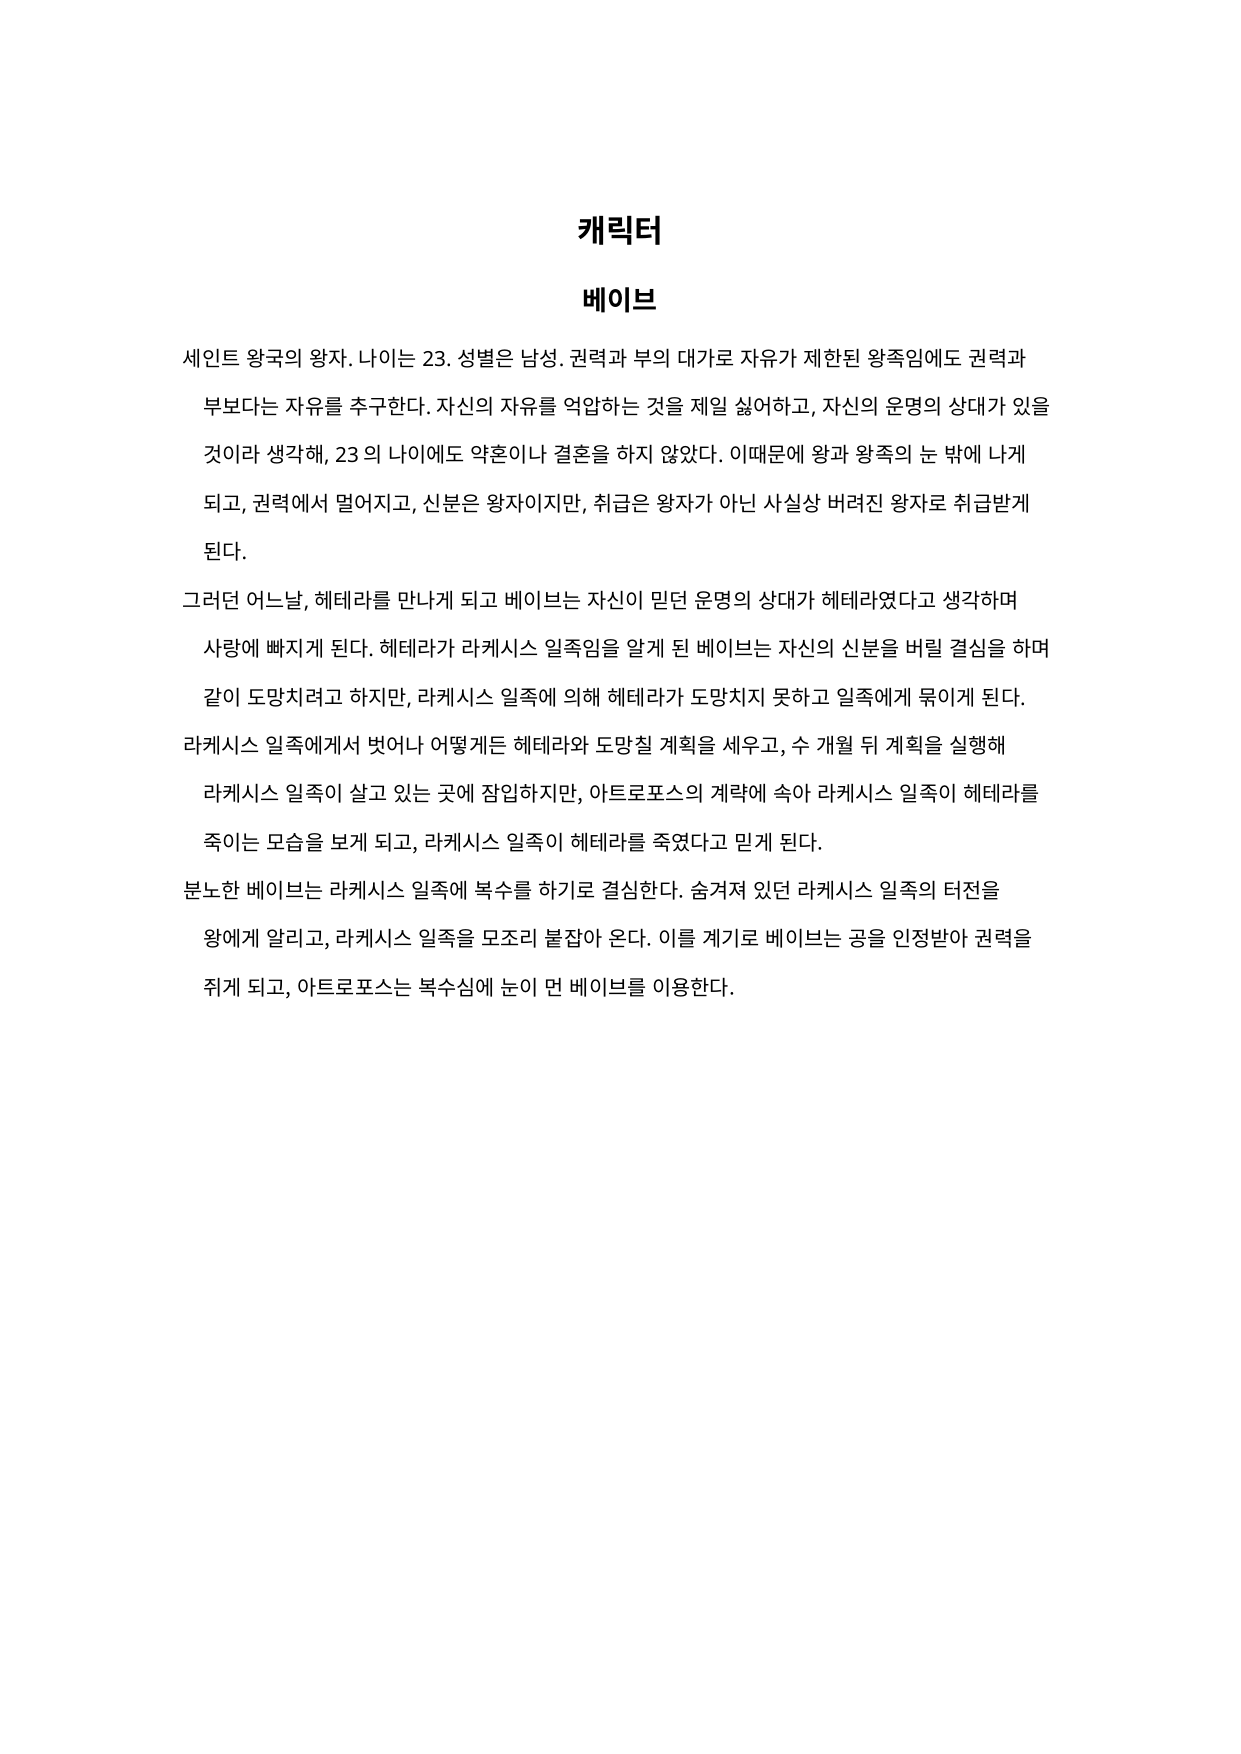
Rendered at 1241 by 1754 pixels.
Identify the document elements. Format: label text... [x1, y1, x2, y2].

text 라케시스 일족에게서 벗어나 어떻게든 헤테라와 도망칠 계획을 세우고, 수 개월 뒤 계획을 실행해 라케시스 일족이 살고 있는 곳에 잠입하지만, 아트로포스의 계략에 속아 라케시스 일족이 헤테라를 죽이는 모습을 보게 되고, 라케시스 일족이 헤테라를 죽였다고 믿게 된다. [177, 729, 1063, 856]
text 세인트 왕국의 왕자. 나이는 23. 성별은 남성. 권력과 부의 대가로 자유가 제한된 왕족임에도 권력과 부보다는 자유를 추구한다. 자신의 자유를 억압하는 것을 제일 싫어하고, 자신의 운명의 상대가 있을 것이라 생각해, 23의 나이에도 약혼이나 결혼을 하지 않았다. 이때문에 왕과 왕족의 눈 밖에 나게 되고, 권력에서 멀어지고, 신분은 왕자이지만, 취급은 왕자가 아닌 사실상 버려진 왕자로 취급받게 된다. [177, 342, 1063, 566]
text 베이브 [177, 279, 1063, 318]
text 분노한 베이브는 라케시스 일족에 복수를 하기로 결심한다. 숨겨져 있던 라케시스 일족의 터전을 왕에게 알리고, 라케시스 일족을 모조리 붙잡아 온다. 이를 계기로 베이브는 공을 인정받아 권력을 쥐게 되고, 아트로포스는 복수심에 눈이 먼 베이브를 이용한다. [177, 874, 1063, 1001]
text 그러던 어느날, 헤테라를 만나게 되고 베이브는 자신이 믿던 운명의 상대가 헤테라였다고 생각하며 사랑에 빠지게 된다. 헤테라가 라케시스 일족임을 알게 된 베이브는 자신의 신분을 버릴 결심을 하며 같이 도망치려고 하지만, 라케시스 일족에 의해 헤테라가 도망치지 못하고 일족에게 묶이게 된다. [177, 584, 1063, 711]
text 캐릭터 [177, 207, 1063, 252]
